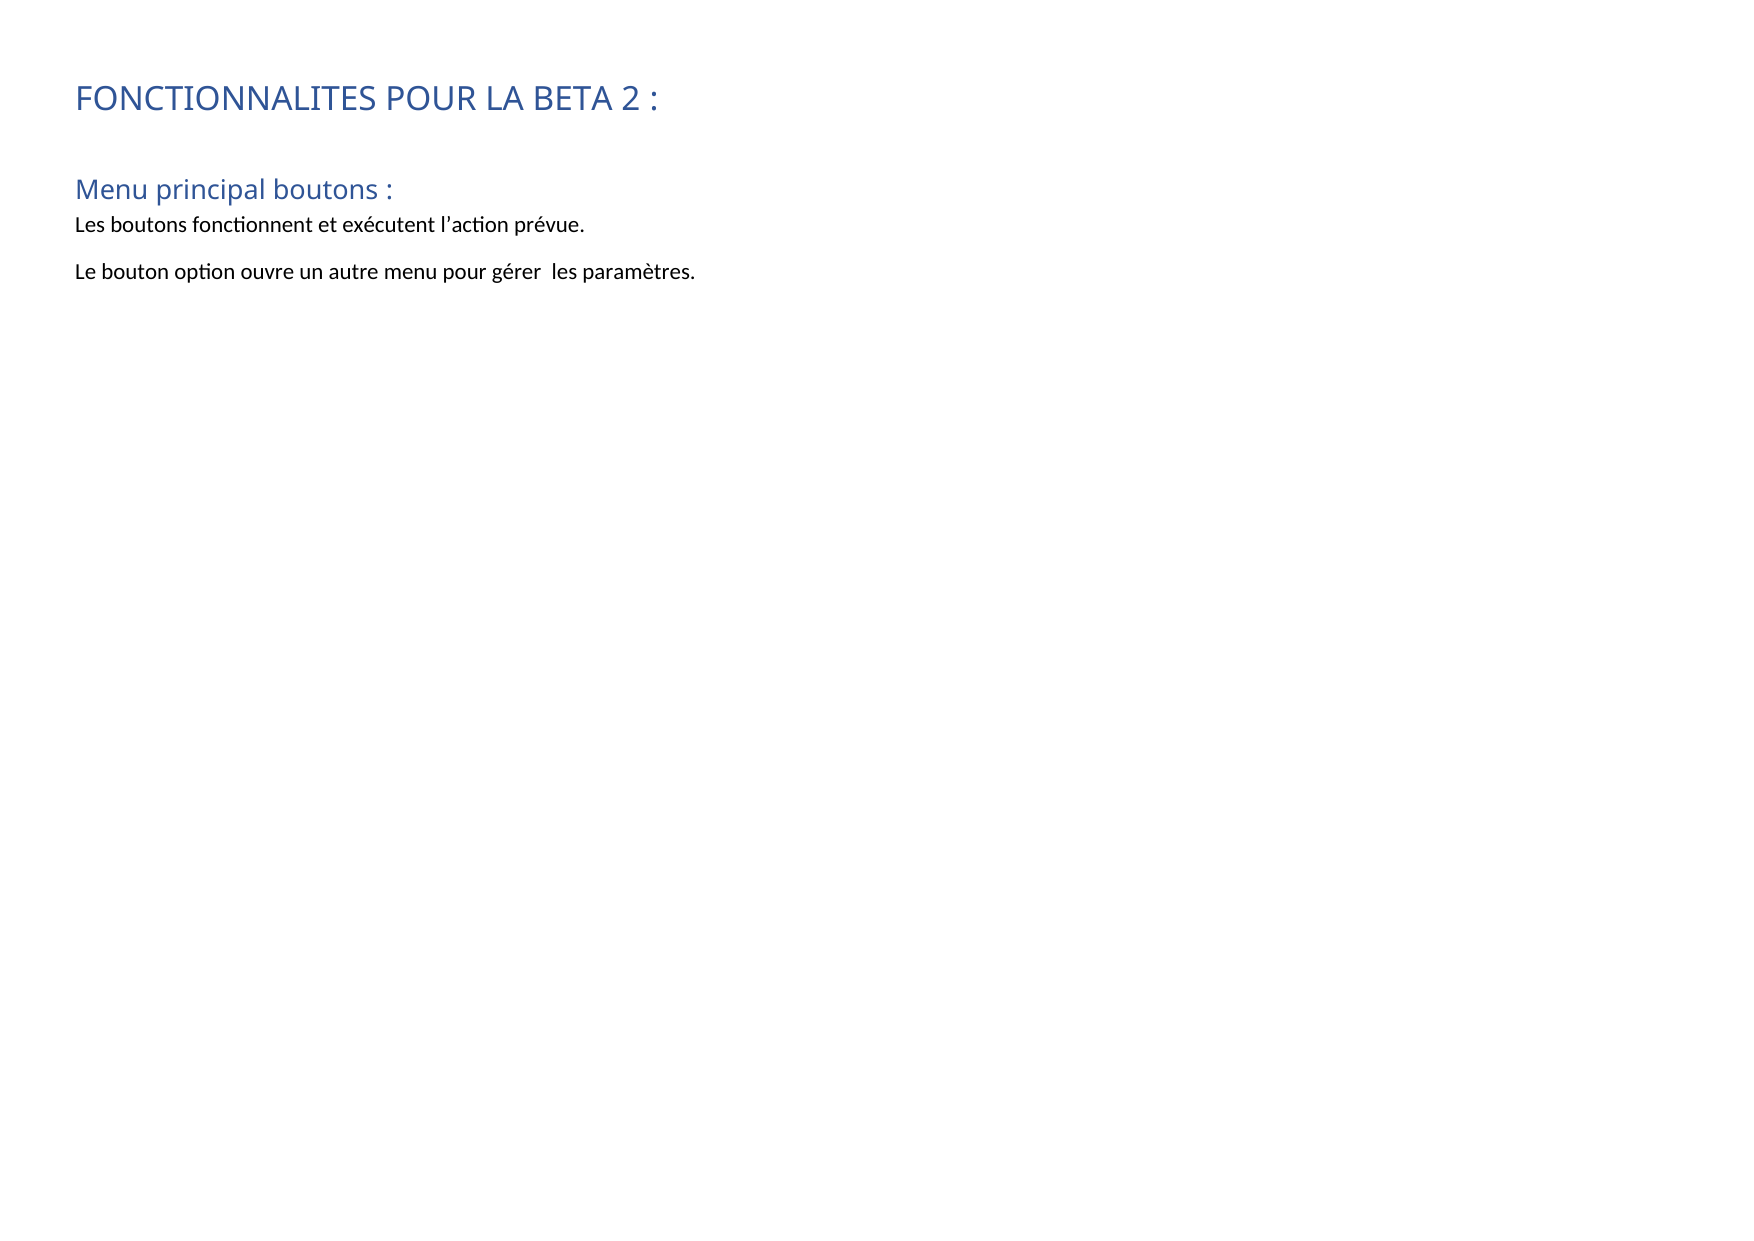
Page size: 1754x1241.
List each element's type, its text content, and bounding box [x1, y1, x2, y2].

subtitle Menu principal boutons : [75, 171, 1679, 208]
text Les boutons fonctionnent et exécutent l’action prévue. [75, 211, 1679, 239]
subtitle FONCTIONNALITES POUR LA BETA 2 : [75, 75, 1679, 120]
text Le bouton option ouvre un autre menu pour gérer les paramètres. [75, 257, 1679, 286]
